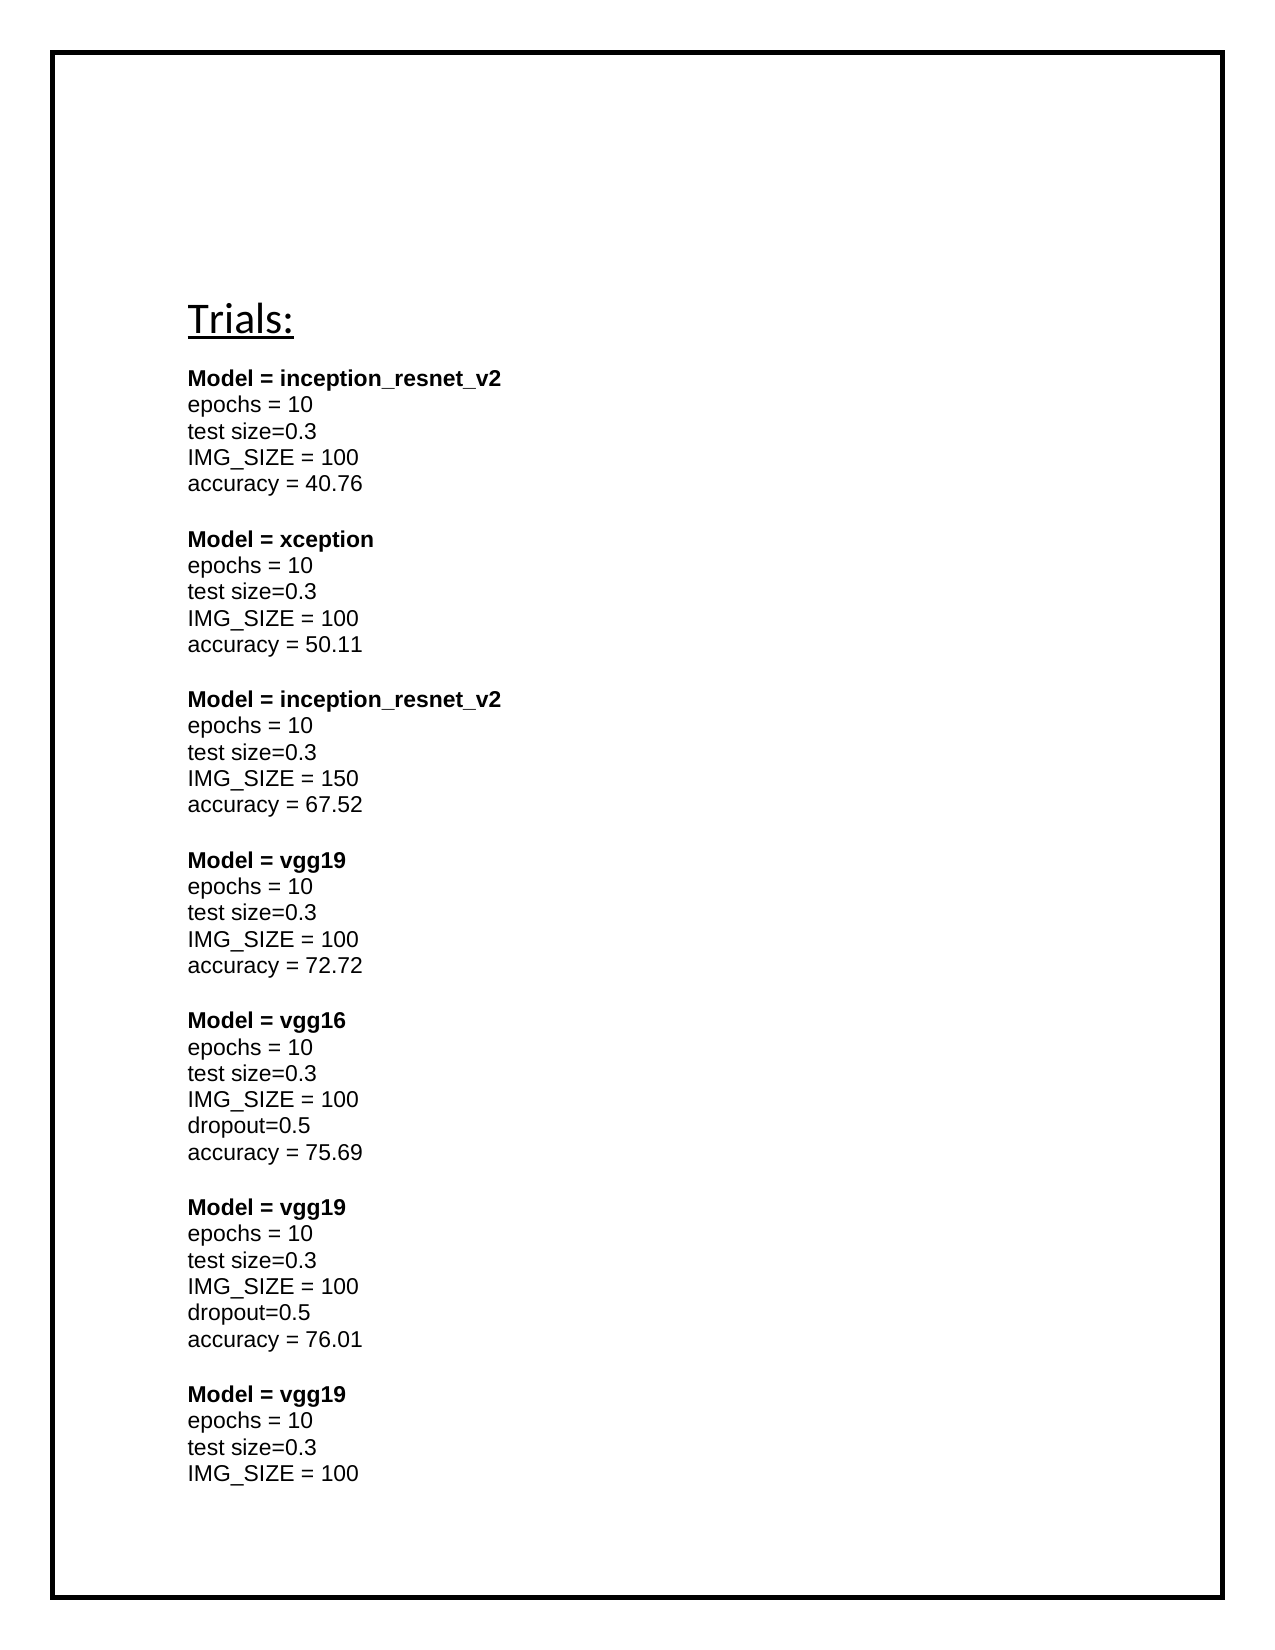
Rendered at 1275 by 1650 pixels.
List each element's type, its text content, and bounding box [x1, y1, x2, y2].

text epochs = 10 [187, 391, 1087, 418]
text epochs = 10 [187, 552, 1087, 578]
text test size=0.3 [187, 1433, 1087, 1460]
text IMG_SIZE = 100 [187, 1273, 1087, 1299]
text accuracy = 75.69 [187, 1139, 1087, 1165]
text Model = inception_resnet_v2 [187, 686, 1087, 712]
text test size=0.3 [187, 739, 1087, 765]
text Model = xception [187, 526, 1087, 552]
text IMG_SIZE = 100 [187, 604, 1087, 631]
text Model = vgg19 [187, 847, 1087, 873]
text test size=0.3 [187, 1247, 1087, 1273]
text epochs = 10 [187, 873, 1087, 899]
text IMG_SIZE = 100 [187, 1086, 1087, 1112]
text IMG_SIZE = 100 [187, 1460, 1087, 1486]
text dropout=0.5 [187, 1299, 1087, 1326]
text IMG_SIZE = 150 [187, 765, 1087, 791]
text Model = vgg19 [187, 1381, 1087, 1407]
text Model = vgg16 [187, 1007, 1087, 1033]
text dropout=0.5 [187, 1112, 1087, 1139]
text IMG_SIZE = 100 [187, 444, 1087, 470]
text epochs = 10 [187, 712, 1087, 739]
text epochs = 10 [187, 1033, 1087, 1060]
text test size=0.3 [187, 418, 1087, 444]
text epochs = 10 [187, 1220, 1087, 1247]
text accuracy = 67.52 [187, 791, 1087, 818]
text IMG_SIZE = 100 [187, 926, 1087, 952]
text Trials: [187, 291, 1087, 344]
text Model = vgg19 [187, 1194, 1087, 1220]
text epochs = 10 [187, 1407, 1087, 1433]
text accuracy = 50.11 [187, 631, 1087, 657]
text accuracy = 76.01 [187, 1326, 1087, 1352]
text Model = inception_resnet_v2 [187, 365, 1087, 391]
text accuracy = 40.76 [187, 470, 1087, 497]
text test size=0.3 [187, 1060, 1087, 1086]
text test size=0.3 [187, 578, 1087, 604]
text accuracy = 72.72 [187, 952, 1087, 978]
text test size=0.3 [187, 899, 1087, 926]
